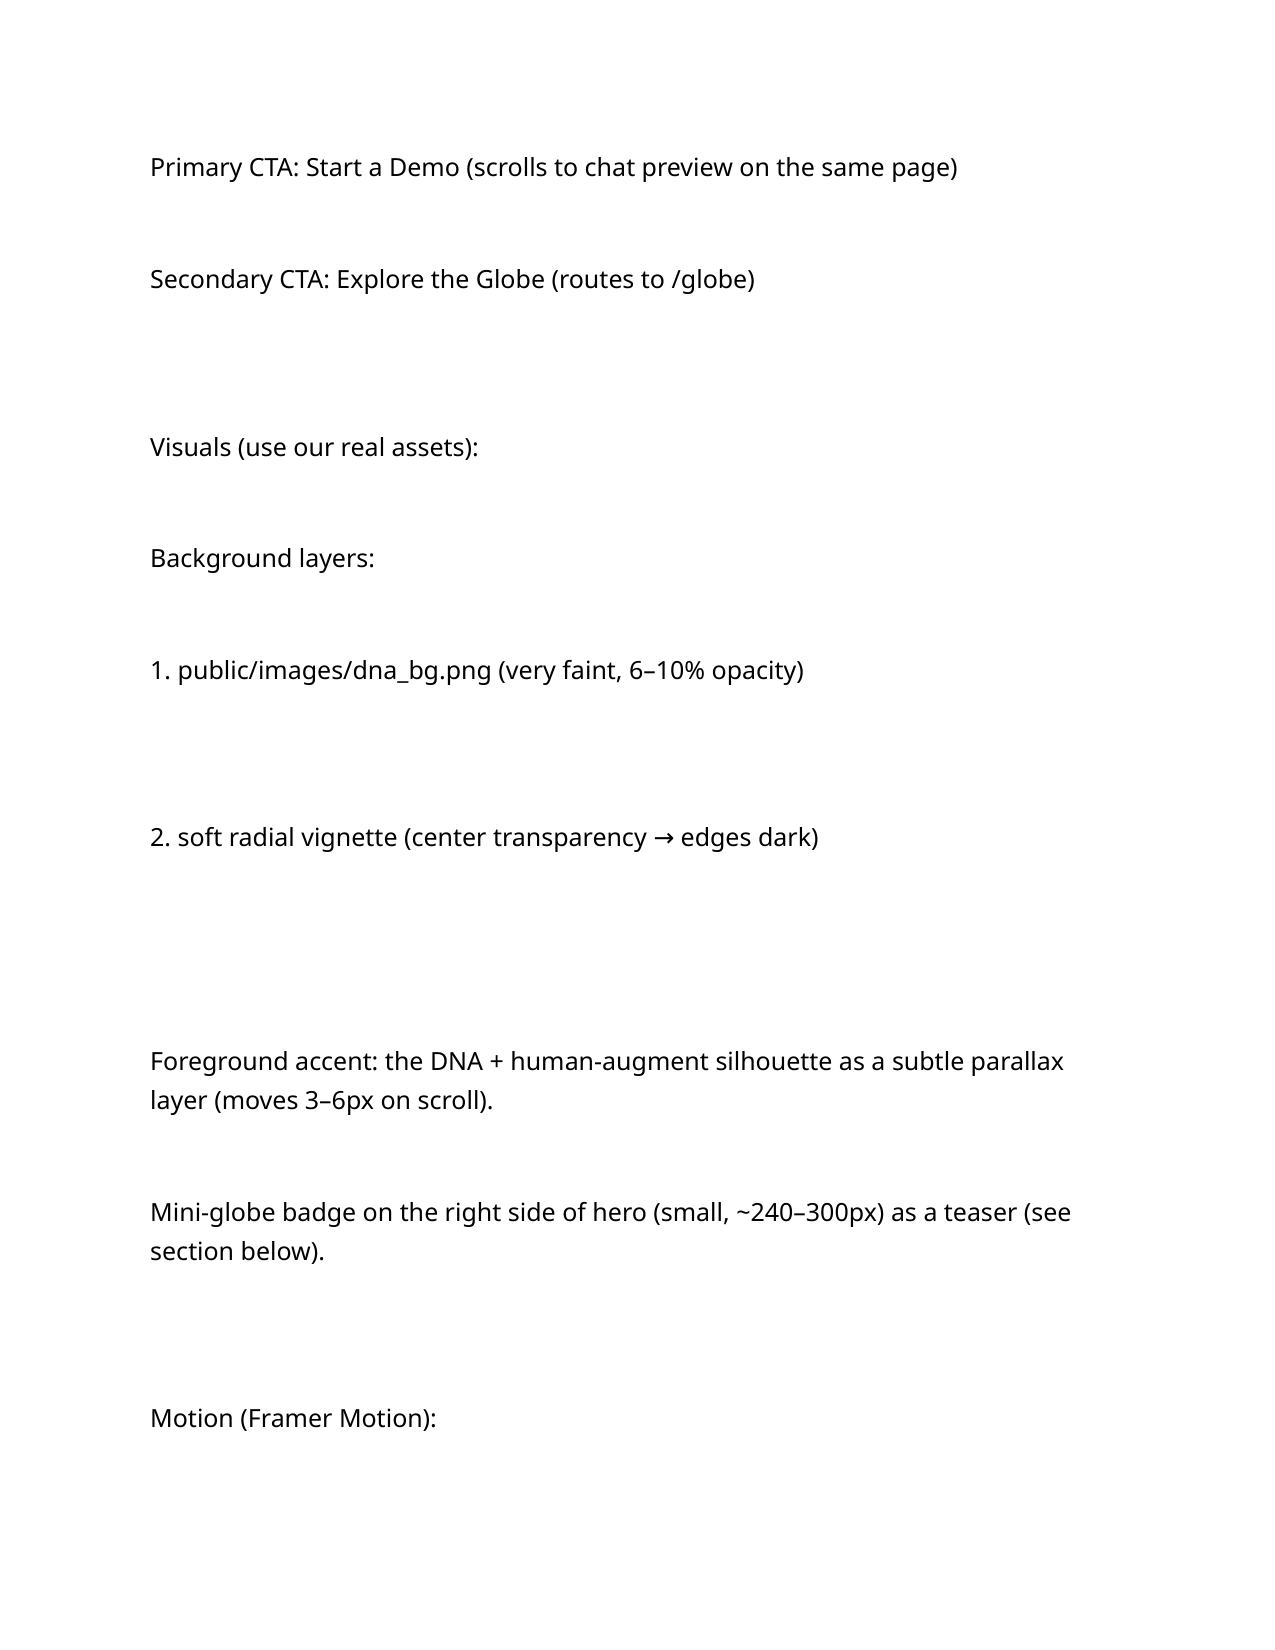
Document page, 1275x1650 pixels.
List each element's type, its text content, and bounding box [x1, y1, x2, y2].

text 2. soft radial vignette (center transparency → edges dark) [150, 820, 1125, 854]
text Secondary CTA: Explore the Globe (routes to /globe) [150, 262, 1125, 296]
text 1. public/images/dna_bg.png (very faint, 6–10% opacity) [150, 652, 1125, 687]
text Mini-globe badge on the right side of hero (small, ~240–300px) as a teaser (see section below). [150, 1194, 1125, 1267]
text Motion (Framer Motion): [150, 1401, 1125, 1435]
text Primary CTA: Start a Demo (scrolls to chat preview on the same page) [150, 150, 1125, 184]
text Foreground accent: the DNA + human-augment silhouette as a subtle parallax layer (moves 3–6px on scroll). [150, 1043, 1125, 1117]
text Background layers: [150, 541, 1125, 575]
text Visuals (use our real assets): [150, 429, 1125, 463]
